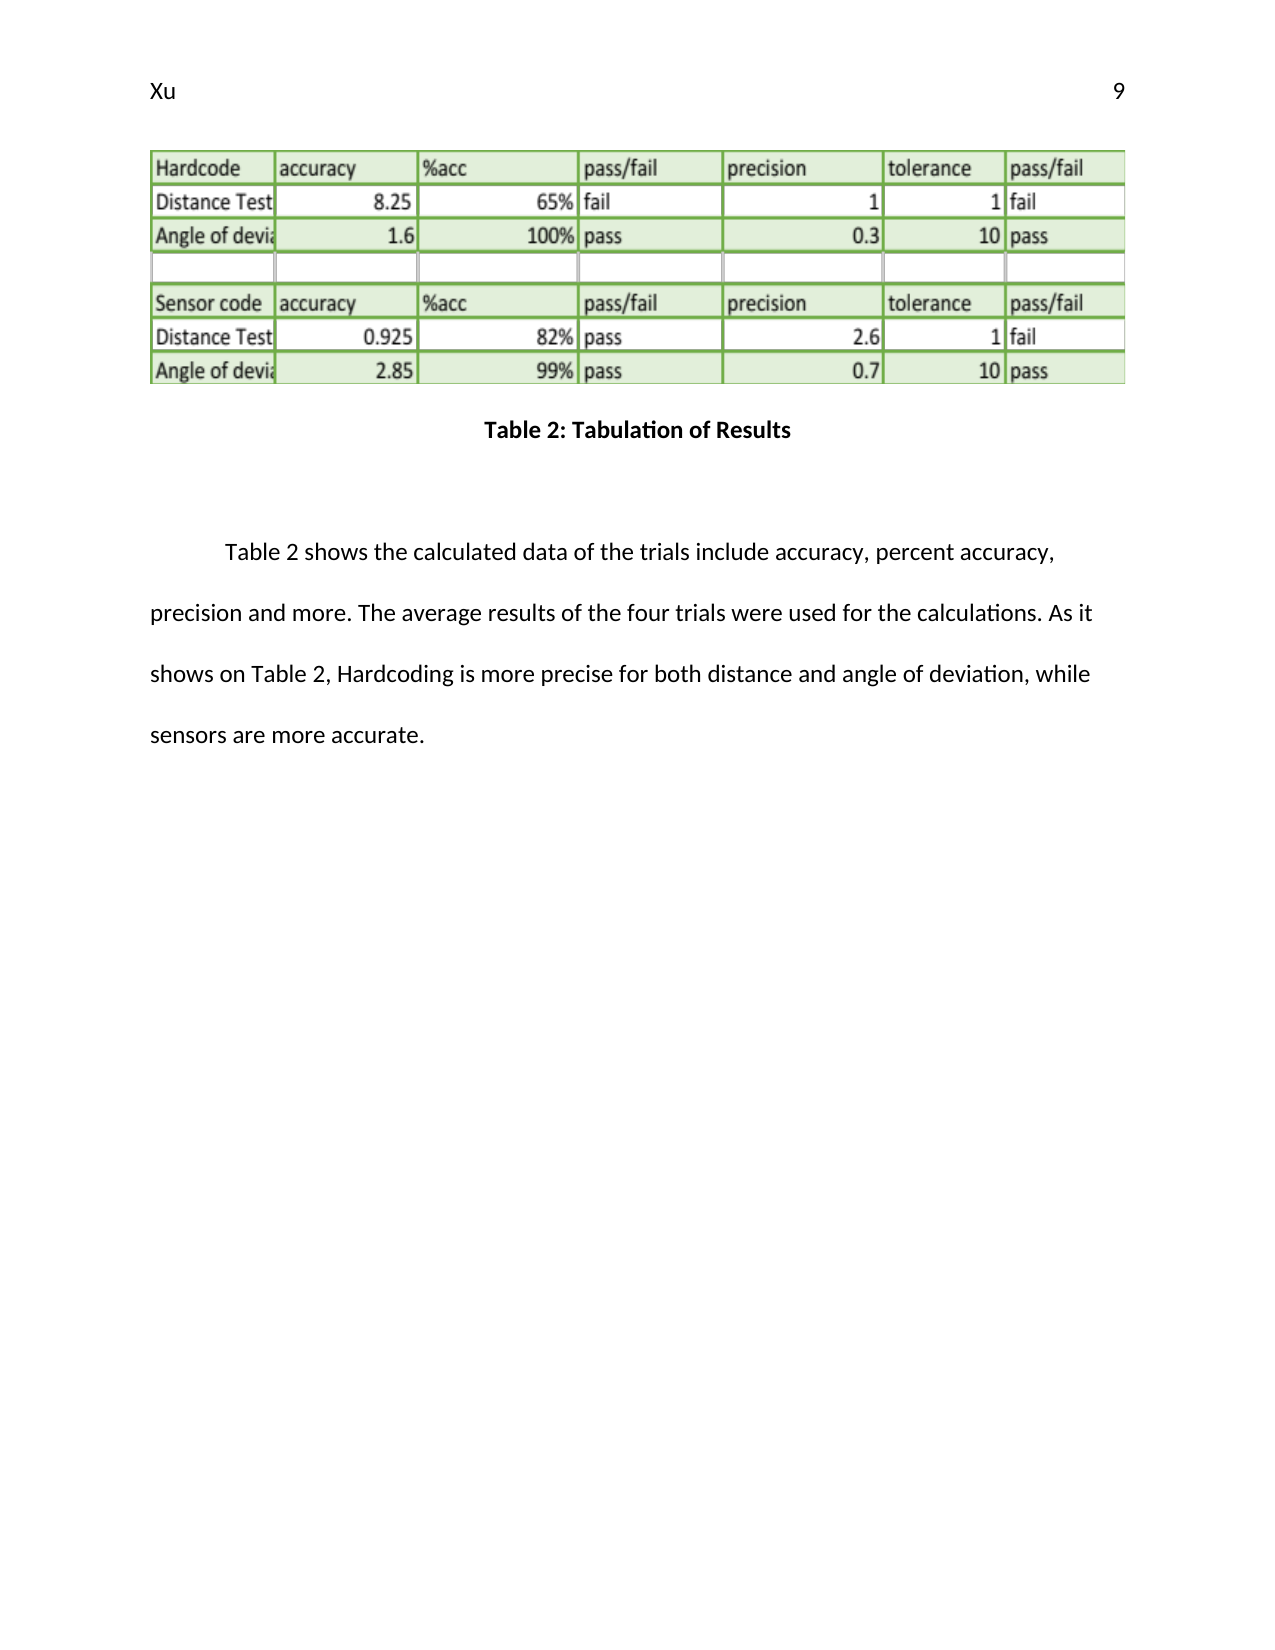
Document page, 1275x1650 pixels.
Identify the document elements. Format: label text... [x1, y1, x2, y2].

text Table 2 shows the calculated data of the trials include accuracy, percent accuracy, precision and more. The average results of the four trials were used for the calculations. As it shows on Table 2, Hardcoding is more precise for both distance and angle of deviation, while sensors are more accurate. [150, 536, 1125, 750]
text Table 2: Tabulation of Results [150, 414, 1125, 445]
